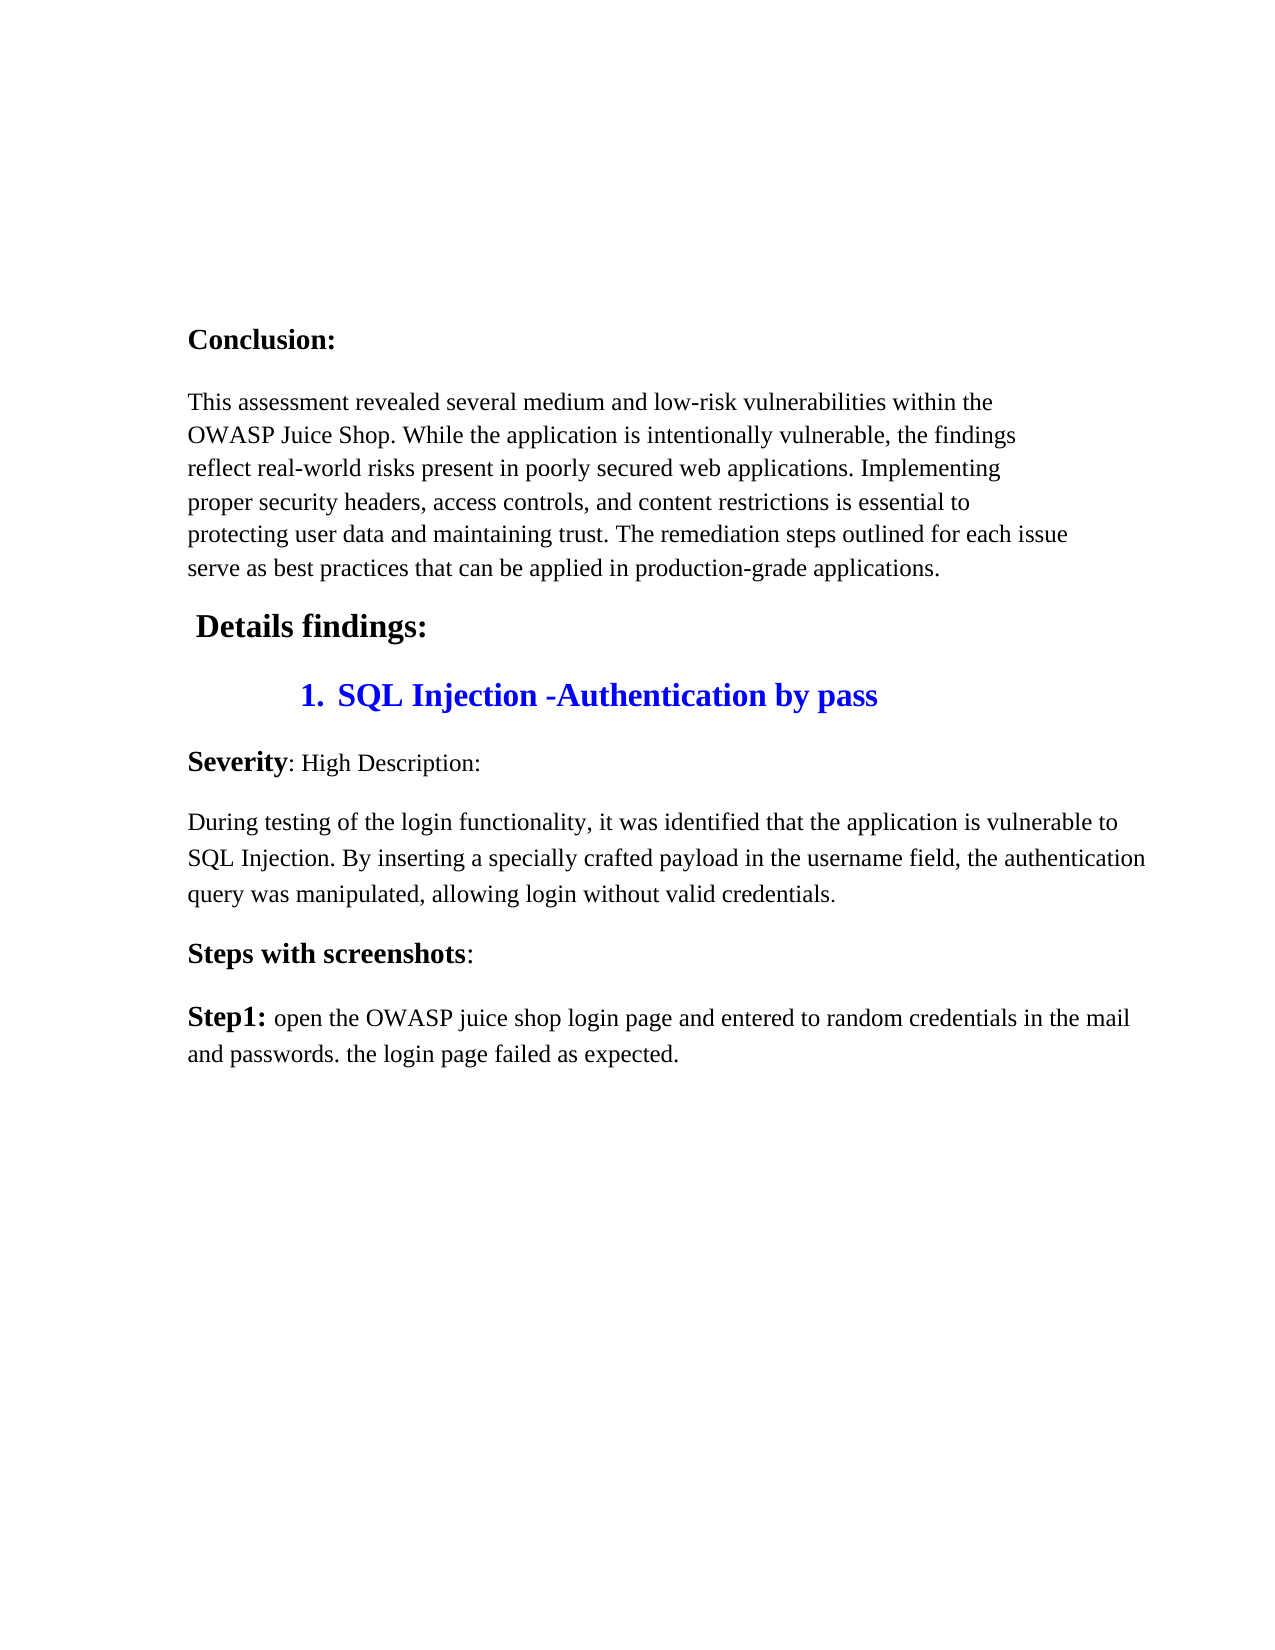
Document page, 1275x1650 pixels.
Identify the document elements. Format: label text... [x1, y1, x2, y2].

list SQL Injection -Authentication by pass [300, 675, 1163, 714]
text Details findings: [187, 607, 1163, 645]
text Conclusion: [187, 322, 1070, 356]
text Severity: High Description: [187, 744, 1163, 778]
text Step1: open the OWASP juice shop login page and entered to random credentials in the mail and passwords. the login page failed as expected. [187, 999, 1163, 1068]
text During testing of the login functionality, it was identified that the application is vulnerable to SQL Injection. By inserting a specially crafted payload in the username field, the authentication query was manipulated, allowing login without valid credentials. [187, 807, 1163, 908]
text Steps with screenshots: [187, 936, 1163, 969]
text This assessment revealed several medium and low-risk vulnerabilities within the OWASP Juice Shop. While the application is intentionally vulnerable, the findings reflect real-world risks present in poorly secured web applications. Implementing proper security headers, access controls, and content restrictions is essential to protecting user data and maintaining trust. The remediation steps outlined for each issue serve as best practices that can be applied in production-grade applications. [187, 387, 1070, 581]
